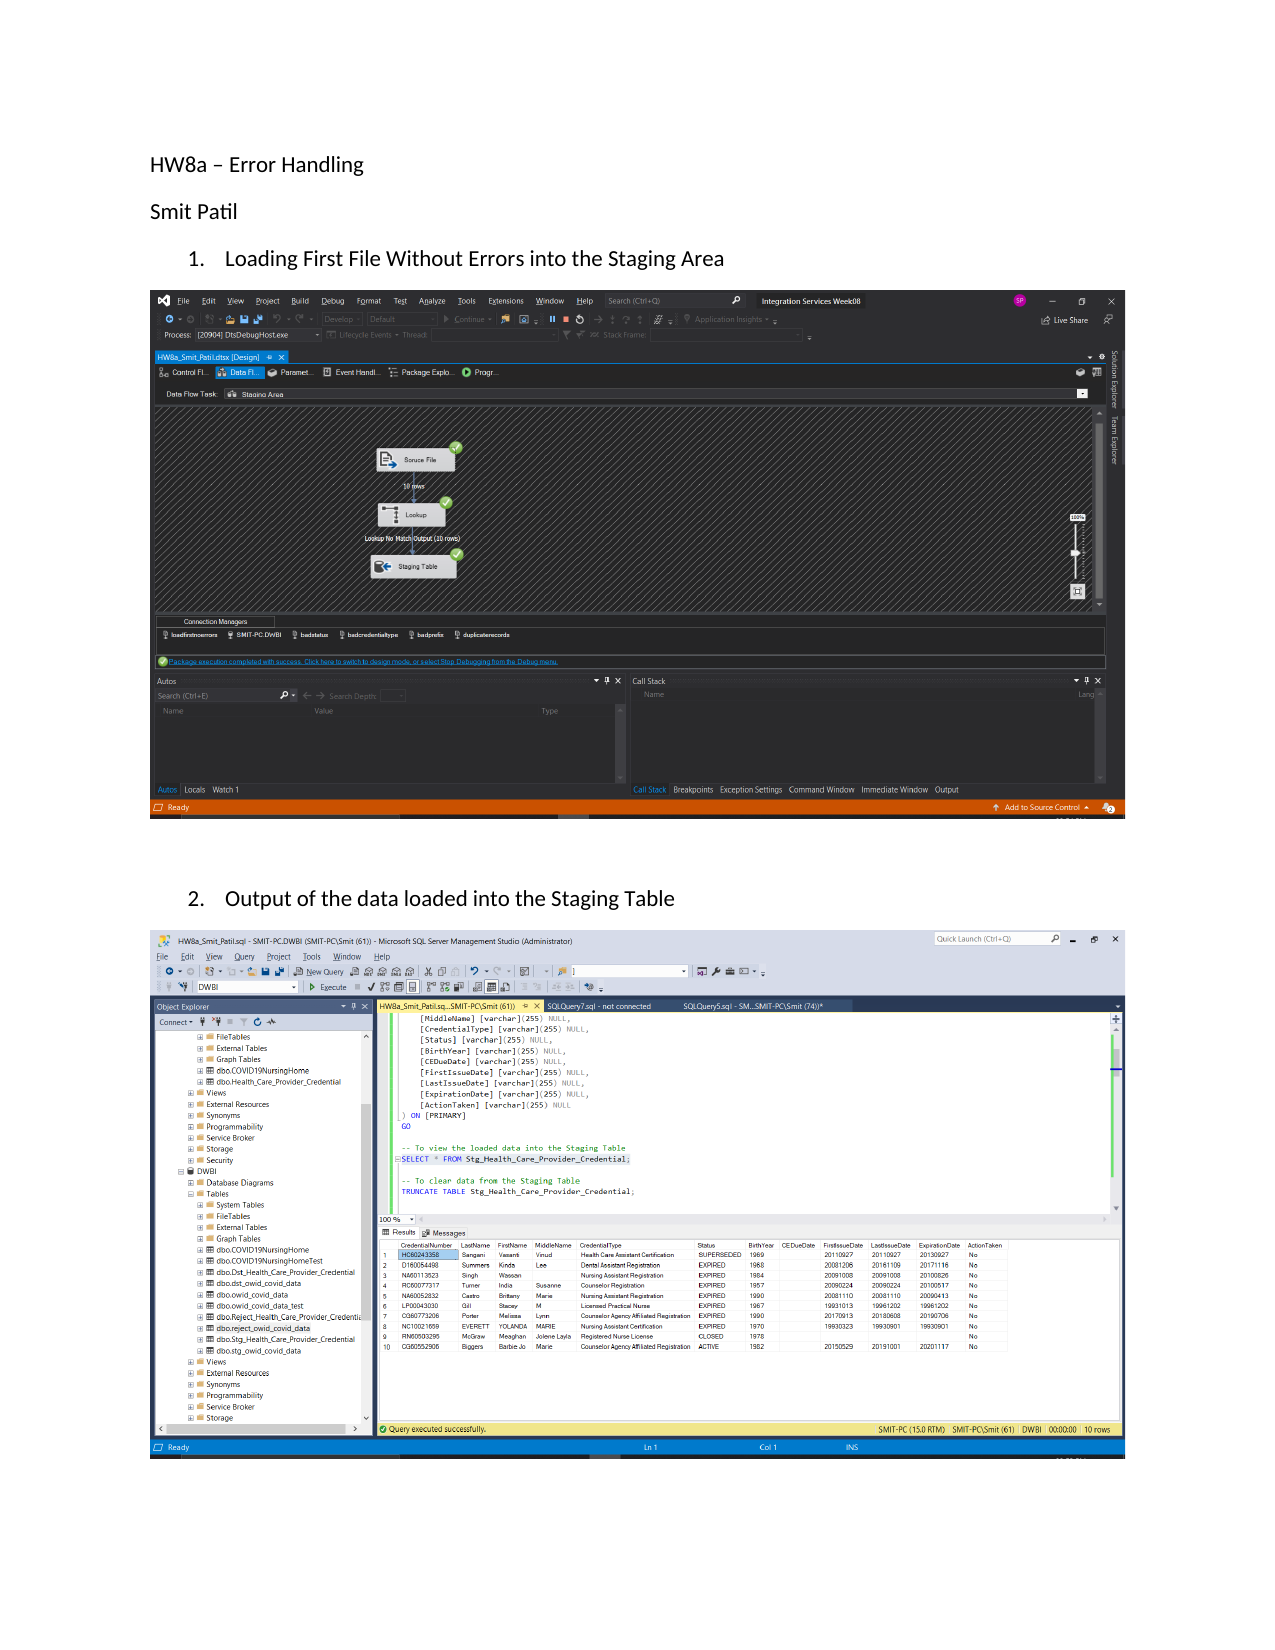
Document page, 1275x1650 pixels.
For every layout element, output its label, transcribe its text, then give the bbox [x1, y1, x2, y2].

text Smit Patil [150, 197, 1125, 225]
list Loading First File Without Errors into the Staging Area [187, 244, 1125, 272]
text HW8a – Error Handling [150, 150, 1125, 178]
list Output of the data loaded into the Staging Table [187, 884, 1125, 912]
picture [150, 930, 1125, 1459]
picture [150, 290, 1125, 819]
